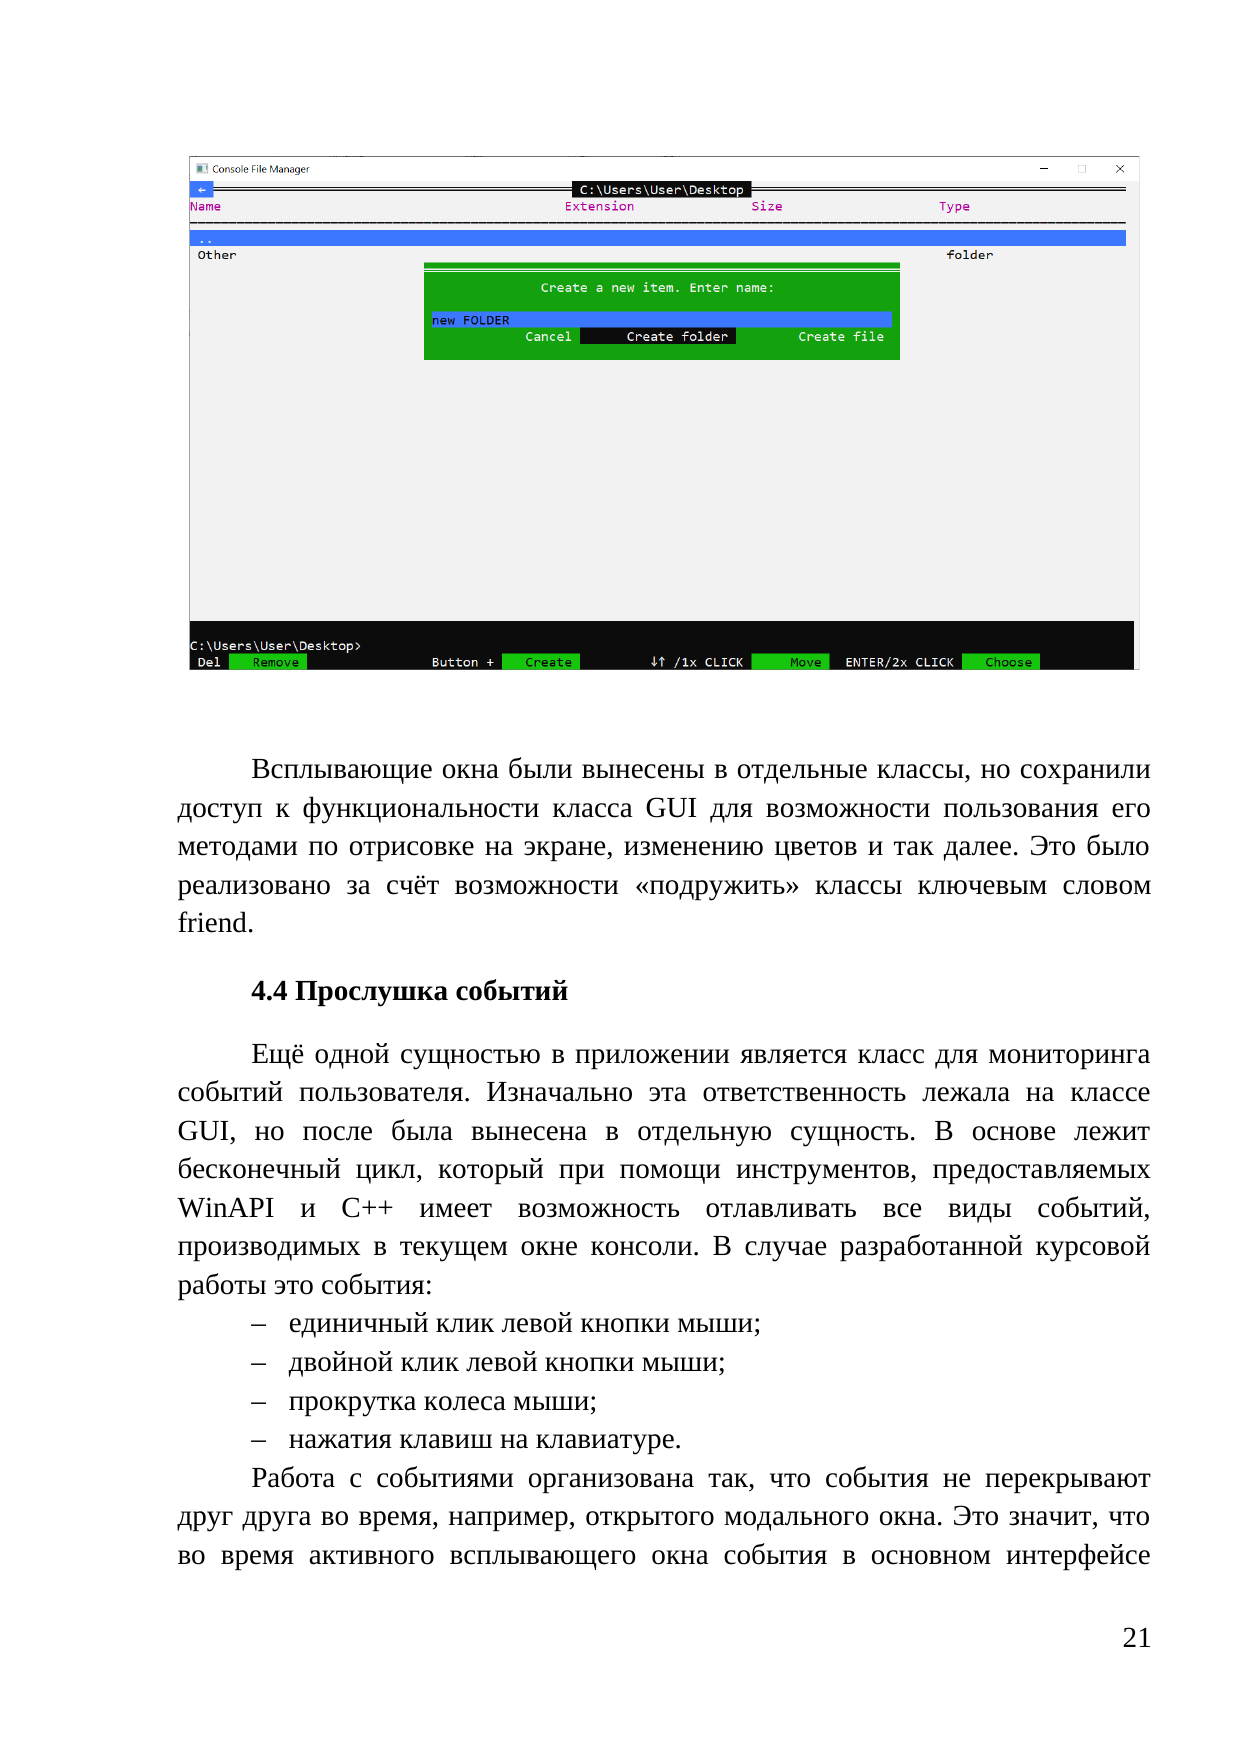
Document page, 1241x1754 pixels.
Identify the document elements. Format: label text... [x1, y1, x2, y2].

list двойной клик левой кнопки мыши; [251, 1344, 1152, 1378]
list нажатия клавиш на клавиатуре. [251, 1421, 1152, 1455]
text Всплывающие окна были вынесены в отдельные классы, но сохранили доступ к функциональности класса GUI для возможности пользования его методами по отрисовке на экране, изменению цветов и так далее. Это было реализовано за счёт возможности «подружить» классы ключевым словом friend. [177, 751, 1152, 939]
list единичный клик левой кнопки мыши; [251, 1306, 1152, 1339]
subtitle 4.4 Прослушка событий [251, 973, 1152, 1007]
text Ещё одной сущностью в приложении является класс для мониторинга событий пользователя. Изначально эта ответственность лежала на классе GUI, но после была вынесена в отдельную сущность. В основе лежит бесконечный цикл, который при помощи инструментов, предоставляемых WinAPI и C++ имеет возможность отлавливать все виды событий, производимых в текущем окне консоли. В случае разработанной курсовой работы это события: [177, 1036, 1152, 1301]
list прокрутка колеса мыши; [251, 1383, 1152, 1416]
picture [189, 156, 1140, 670]
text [177, 1460, 1152, 1570]
